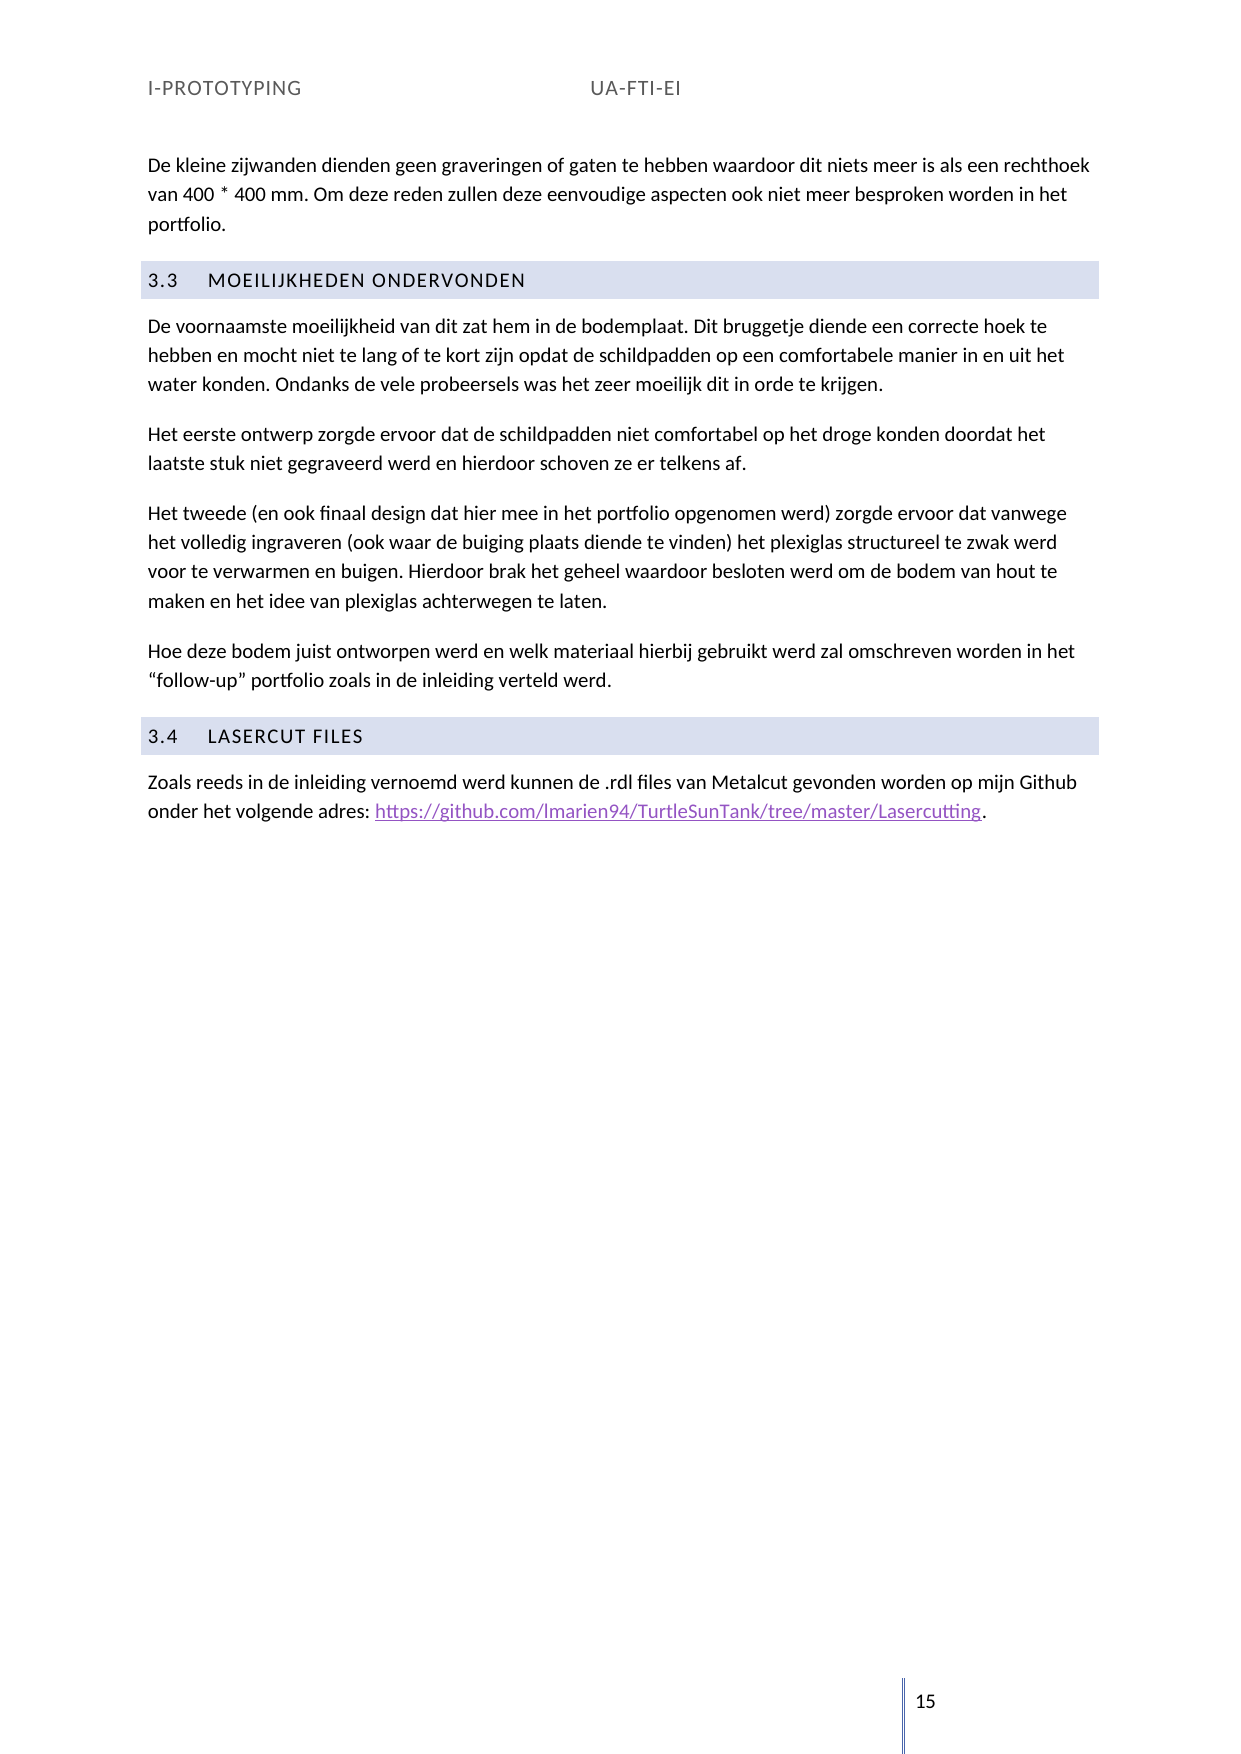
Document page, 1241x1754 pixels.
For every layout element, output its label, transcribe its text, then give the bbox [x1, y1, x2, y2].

text De voornaamste moeilijkheid van dit zat hem in de bodemplaat. Dit bruggetje diende een correcte hoek te hebben en mocht niet te lang of te kort zijn opdat de schildpadden op een comfortabele manier in en uit het water konden. Ondanks de vele probeersels was het zeer moeilijk dit in orde te krijgen. [148, 313, 1093, 397]
subtitle Lasercut files [148, 723, 1093, 749]
text Zoals reeds in de inleiding vernoemd werd kunnen de .rdl files van Metalcut gevonden worden op mijn Github onder het volgende adres: https://github.com/lmarien94/TurtleSunTank/tree/master/Lasercutting. [148, 769, 1093, 824]
text Hoe deze bodem juist ontworpen werd en welk materiaal hierbij gebruikt werd zal omschreven worden in het “follow-up” portfolio zoals in de inleiding verteld werd. [148, 638, 1093, 692]
subtitle Moeilijkheden ondervonden [148, 267, 1093, 292]
text Het eerste ontwerp zorgde ervoor dat de schildpadden niet comfortabel op het droge konden doordat het laatste stuk niet gegraveerd werd en hierdoor schoven ze er telkens af. [148, 421, 1093, 476]
text Het tweede (en ook finaal design dat hier mee in het portfolio opgenomen werd) zorgde ervoor dat vanwege het volledig ingraveren (ook waar de buiging plaats diende te vinden) het plexiglas structureel te zwak werd voor te verwarmen en buigen. Hierdoor brak het geheel waardoor besloten werd om de bodem van hout te maken en het idee van plexiglas achterwegen te laten. [148, 500, 1093, 613]
text De kleine zijwanden dienden geen graveringen of gaten te hebben waardoor dit niets meer is als een rechthoek van 400 * 400 mm. Om deze reden zullen deze eenvoudige aspecten ook niet meer besproken worden in het portfolio. [148, 152, 1093, 236]
